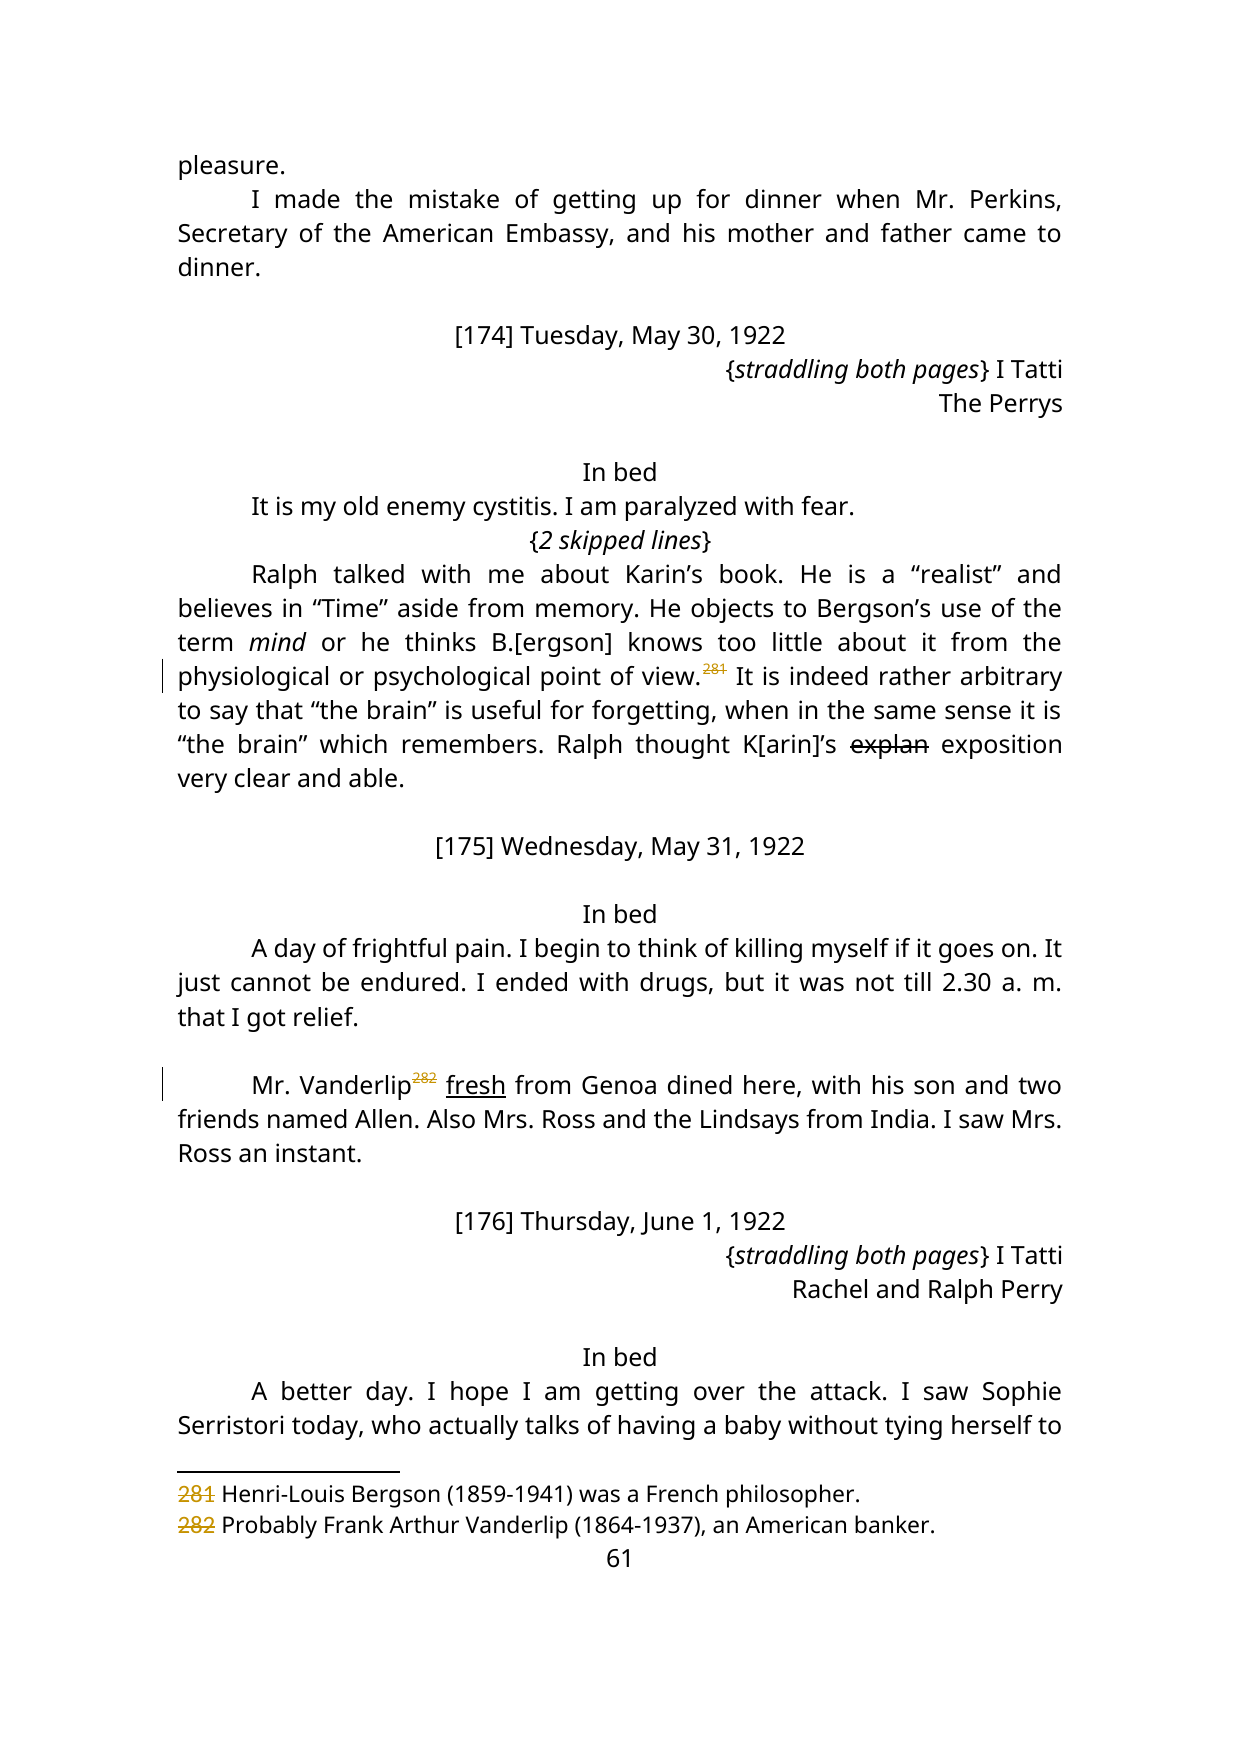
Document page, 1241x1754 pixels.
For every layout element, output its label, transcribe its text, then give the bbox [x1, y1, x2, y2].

text {2 skipped lines} [177, 522, 1063, 556]
text [175] Wednesday, May 31, 1922 [177, 829, 1063, 863]
text {straddling both pages} I Tatti [177, 352, 1063, 386]
text I made the mistake of getting up for dinner when Mr. Perkins, Secretary of the American Embassy, and his mother and father came to dinner. [177, 182, 1063, 284]
text In bed [177, 897, 1063, 931]
text In bed [177, 454, 1063, 488]
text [177, 1374, 1063, 1442]
text It is my old enemy cystitis. I am paralyzed with fear. [177, 488, 1063, 522]
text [177, 148, 1063, 182]
text [176] Thursday, June 1, 1922 [177, 1203, 1063, 1238]
text A day of frightful pain. I begin to think of killing myself if it goes on. It just cannot be endured. I ended with drugs, but it was not till 2.30 a. m. that I got relief. [177, 931, 1063, 1033]
text {straddling both pages} I Tatti [177, 1238, 1063, 1272]
text Mr. Vanderlip fresh from Genoa dined here, with his son and two friends named Allen. Also Mrs. Ross and the Lindsays from India. I saw Mrs. Ross an instant. [177, 1067, 1063, 1169]
text [174] Tuesday, May 30, 1922 [177, 318, 1063, 352]
text The Perrys [177, 386, 1063, 420]
text Rachel and Ralph Perry [177, 1272, 1063, 1306]
text Ralph talked with me about Karin’s book. He is a “realist” and believes in “Time” aside from memory. He objects to Bergson’s use of the term mind or he thinks B.[ergson] knows too little about it from the physiological or psychological point of view. It is indeed rather arbitrary to say that “the brain” is useful for forgetting, when in the same sense it is “the brain” which remembers. Ralph thought K[arin]’s explan exposition very clear and able. [177, 556, 1063, 795]
text In bed [177, 1340, 1063, 1374]
